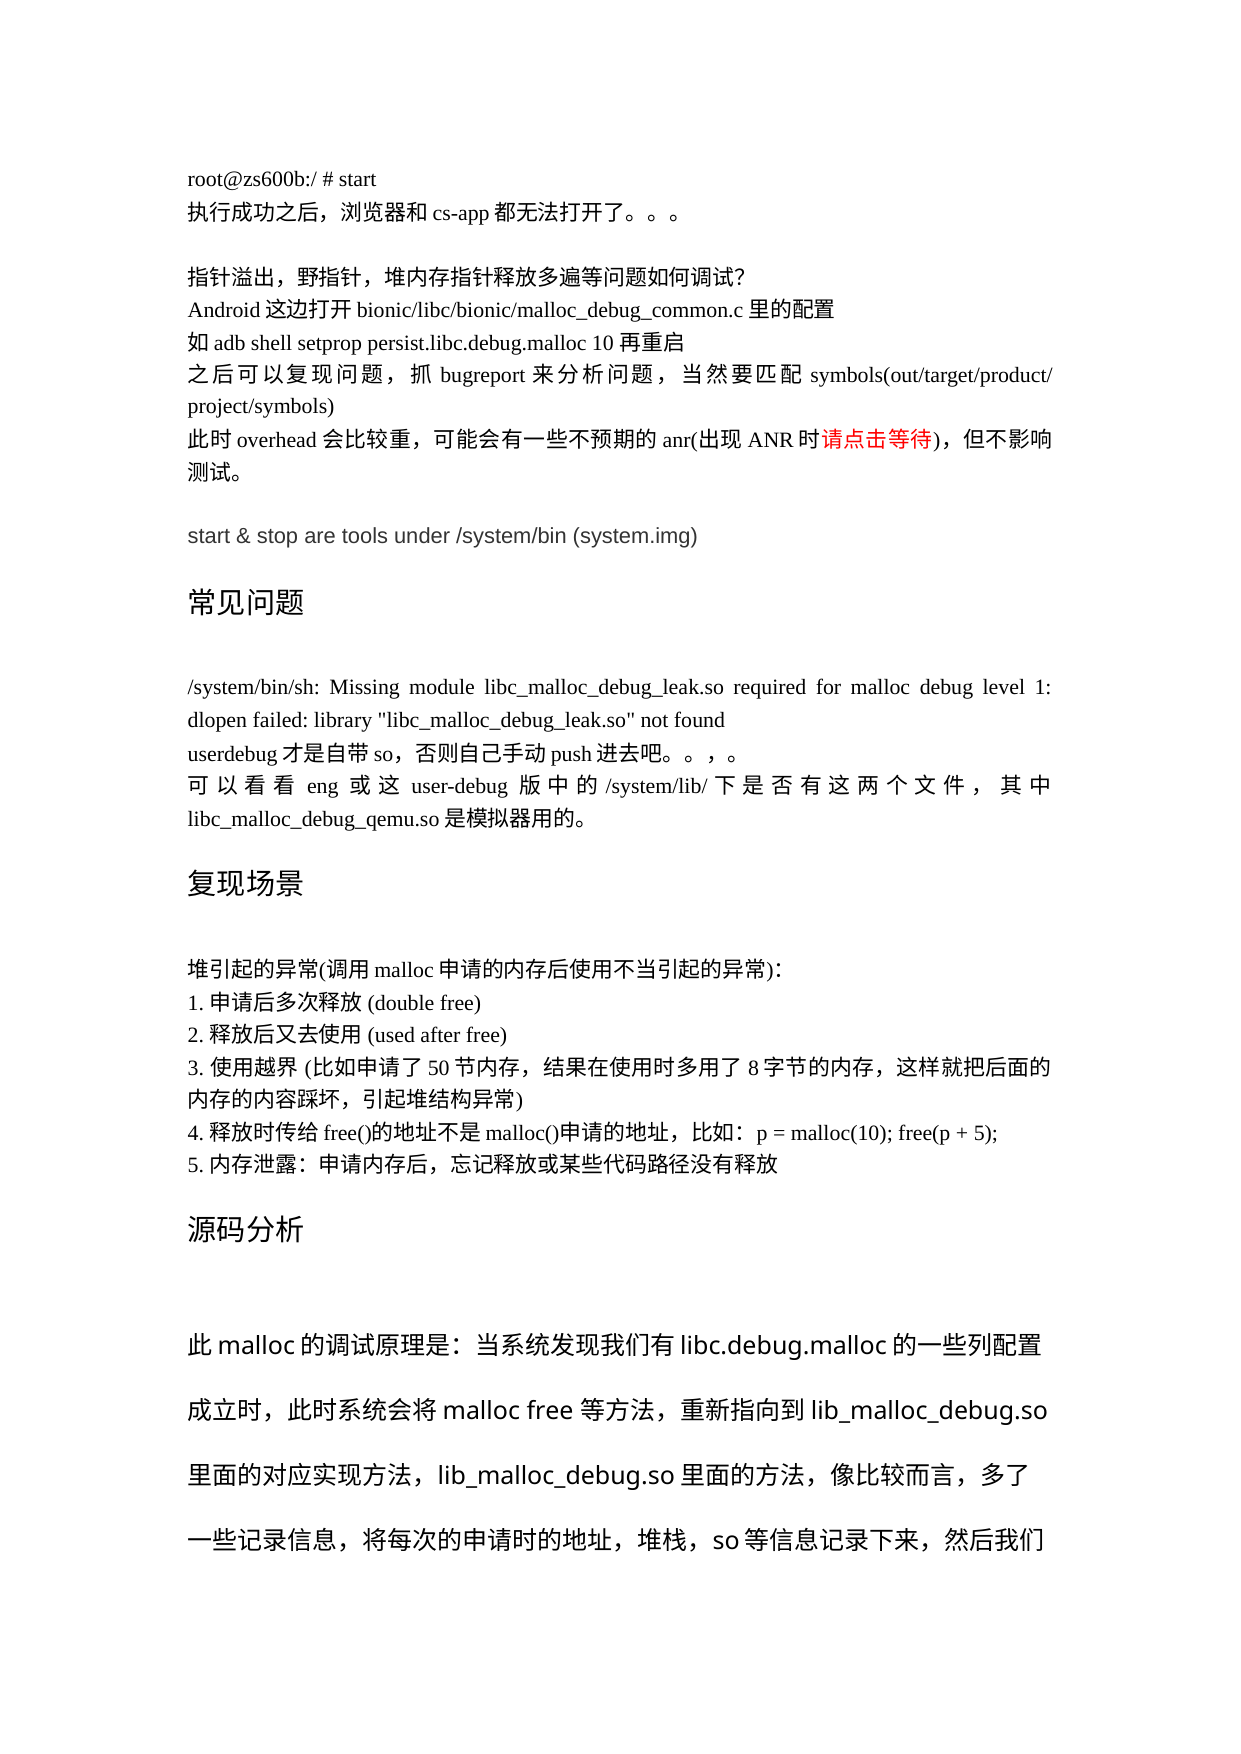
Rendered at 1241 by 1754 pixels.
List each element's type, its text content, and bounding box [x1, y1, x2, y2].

text 此时overhead会比较重，可能会有一些不预期的anr(出现ANR时请点击等待)，但不影响测试。 [187, 422, 1053, 487]
text 5. 内存泄露：申请内存后，忘记释放或某些代码路径没有释放 [187, 1147, 1053, 1179]
text 如adb shell setprop persist.libc.debug.malloc 10 再重启 [187, 324, 1053, 357]
text 可以看看eng或这user-debug版中的/system/lib/下是否有这两个文件，其中libc_malloc_debug_qemu.so是模拟器用的。 [187, 768, 1053, 833]
text start & stop are tools under /system/bin (system.img) [187, 519, 1053, 552]
text 堆引起的异常(调用malloc申请的内存后使用不当引起的异常)： [187, 952, 1053, 984]
text root@zs600b:/ # start [187, 162, 1053, 194]
text 执行成功之后，浏览器和cs-app都无法打开了。。。 [187, 194, 1053, 227]
text 2. 释放后又去使用 (used after free) [187, 1017, 1053, 1049]
text 之后可以复现问题，抓bugreport来分析问题，当然要匹配symbols(out/target/product/project/symbols) [187, 357, 1053, 422]
subtitle 源码分析 [187, 1196, 1053, 1261]
text 3. 使用越界 (比如申请了50节内存，结果在使用时多用了8字节的内存，这样就把后面的内存的内容踩坏，引起堆结构异常) [187, 1049, 1053, 1114]
text /system/bin/sh: Missing module libc_malloc_debug_leak.so required for malloc debug level 1: dlopen failed: library "libc_malloc_debug_leak.so" not found [187, 671, 1053, 736]
text userdebug才是自带so，否则自己手动push进去吧。。，。 [187, 736, 1053, 768]
text 指针溢出，野指针，堆内存指针释放多遍等问题如何调试？ [187, 259, 1053, 292]
subtitle 复现场景 [187, 849, 1053, 914]
subtitle 常见问题 [187, 568, 1053, 633]
text Android这边打开bionic/libc/bionic/malloc_debug_common.c里的配置 [187, 292, 1053, 324]
text 1. 申请后多次释放 (double free) [187, 984, 1053, 1017]
text 4. 释放时传给free()的地址不是malloc()申请的地址，比如：p = malloc(10); free(p + 5); [187, 1114, 1053, 1147]
